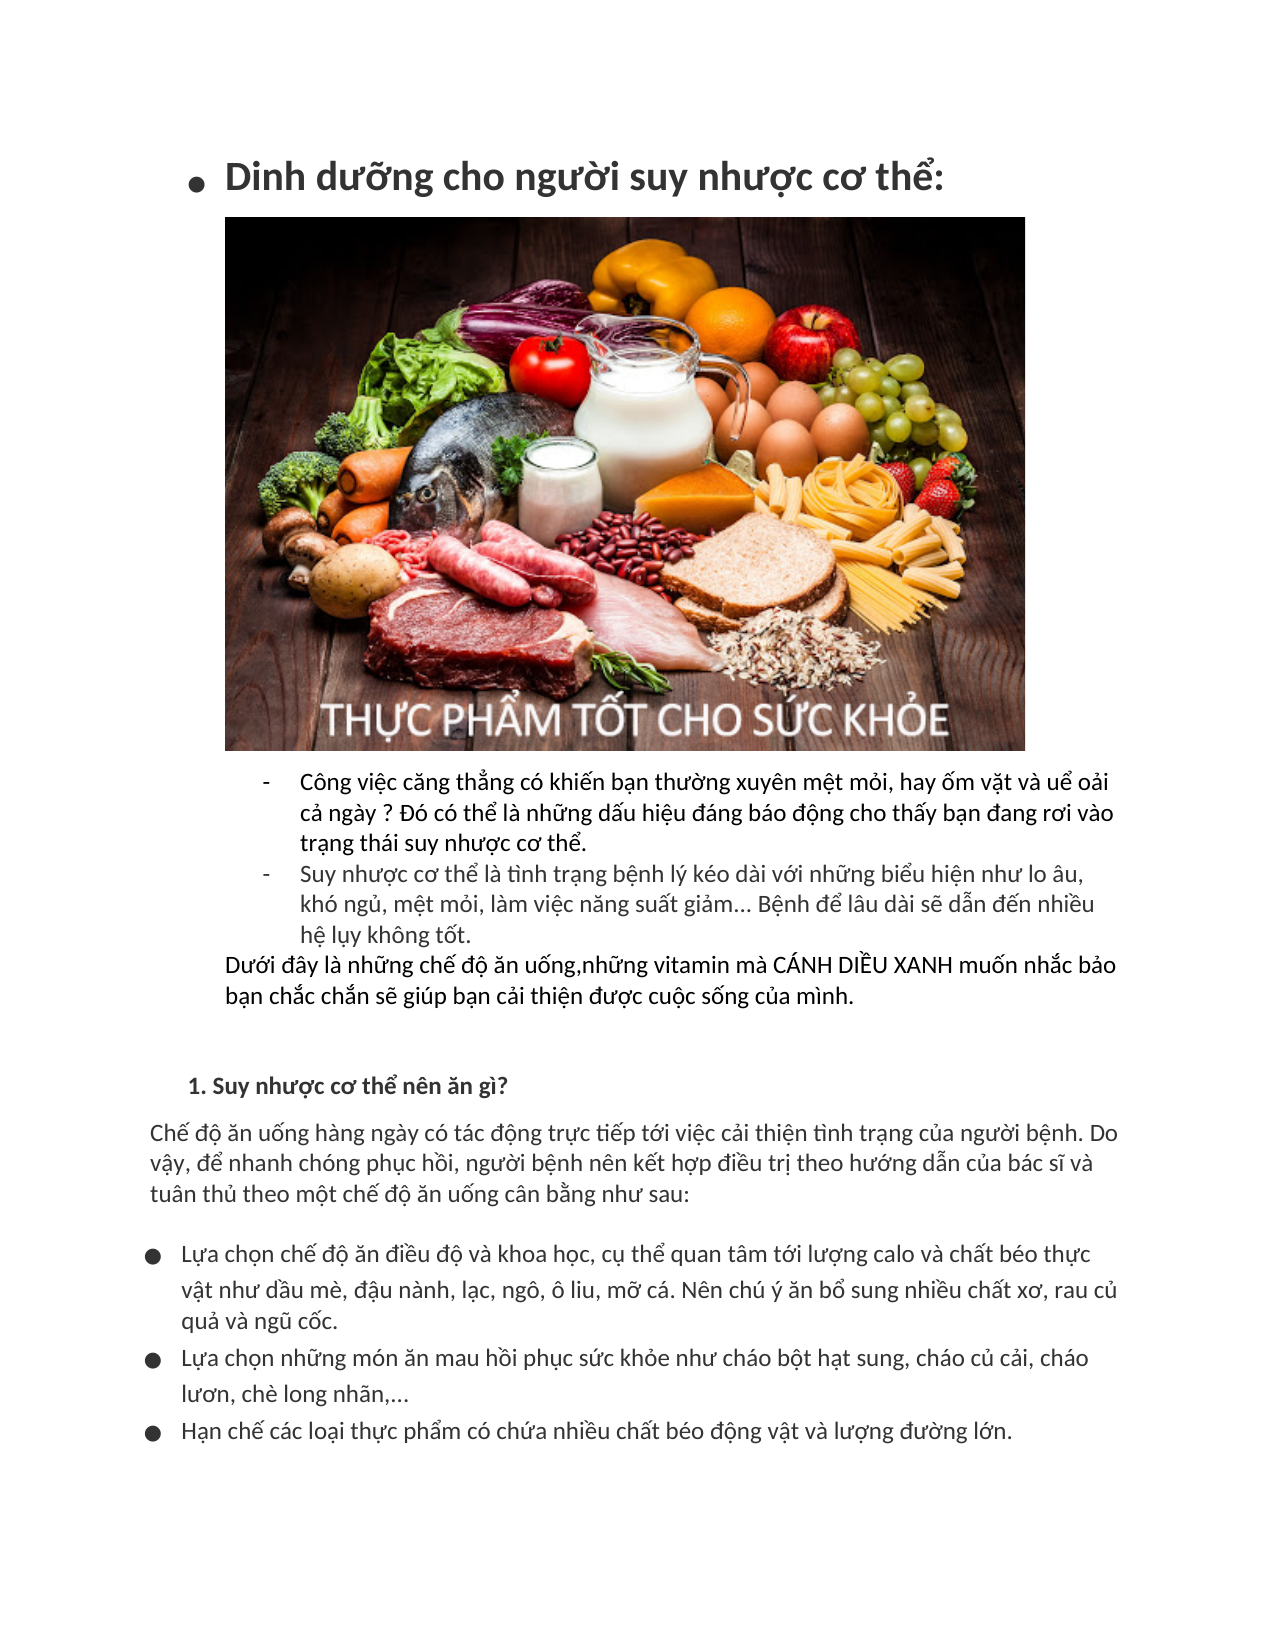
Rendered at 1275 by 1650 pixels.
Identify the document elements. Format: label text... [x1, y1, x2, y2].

picture [225, 217, 1025, 751]
list Lựa chọn chế độ ăn điều độ và khoa học, cụ thể quan tâm tới lượng calo và chất béo thực vật như dầu mè, đậu nành, lạc, ngô, ô liu, mỡ cá. Nên chú ý ăn bổ sung nhiều chất xơ, rau củ quả và ngũ cốc. [144, 1232, 1125, 1335]
text Chế độ ăn uống hàng ngày có tác động trực tiếp tới việc cải thiện tình trạng của người bệnh. Do vậy, để nhanh chóng phục hồi, người bệnh nên kết hợp điều trị theo hướng dẫn của bác sĩ và tuân thủ theo một chế độ ăn uống cân bằng như sau: [150, 1117, 1125, 1208]
list Lựa chọn những món ăn mau hồi phục sức khỏe như cháo bột hạt sung, cháo củ cải, cháo lươn, chè long nhãn,... [144, 1335, 1125, 1409]
text 1. Suy nhược cơ thể nên ăn gì? [187, 1071, 1125, 1101]
list Suy nhược cơ thể là tình trạng bệnh lý kéo dài với những biểu hiện như lo âu, khó ngủ, mệt mỏi, làm việc năng suất giảm... Bệnh để lâu dài sẽ dẫn đến nhiều hệ lụy không tốt. [262, 858, 1125, 949]
text Dưới đây là những chế độ ăn uống,những vitamin mà CÁNH DIỀU XANH muốn nhắc bảo bạn chắc chắn sẽ giúp bạn cải thiện được cuộc sống của mình. [225, 949, 1125, 1011]
list Dinh dưỡng cho người suy nhược cơ thể: [187, 150, 1125, 202]
list Hạn chế các loại thực phẩm có chứa nhiều chất béo động vật và lượng đường lớn. [144, 1409, 1125, 1451]
list Công việc căng thẳng có khiến bạn thường xuyên mệt mỏi, hay ốm vặt và uể oải cả ngày ? Đó có thể là những dấu hiệu đáng báo động cho thấy bạn đang rơi vào trạng thái suy nhược cơ thể. [262, 766, 1125, 858]
